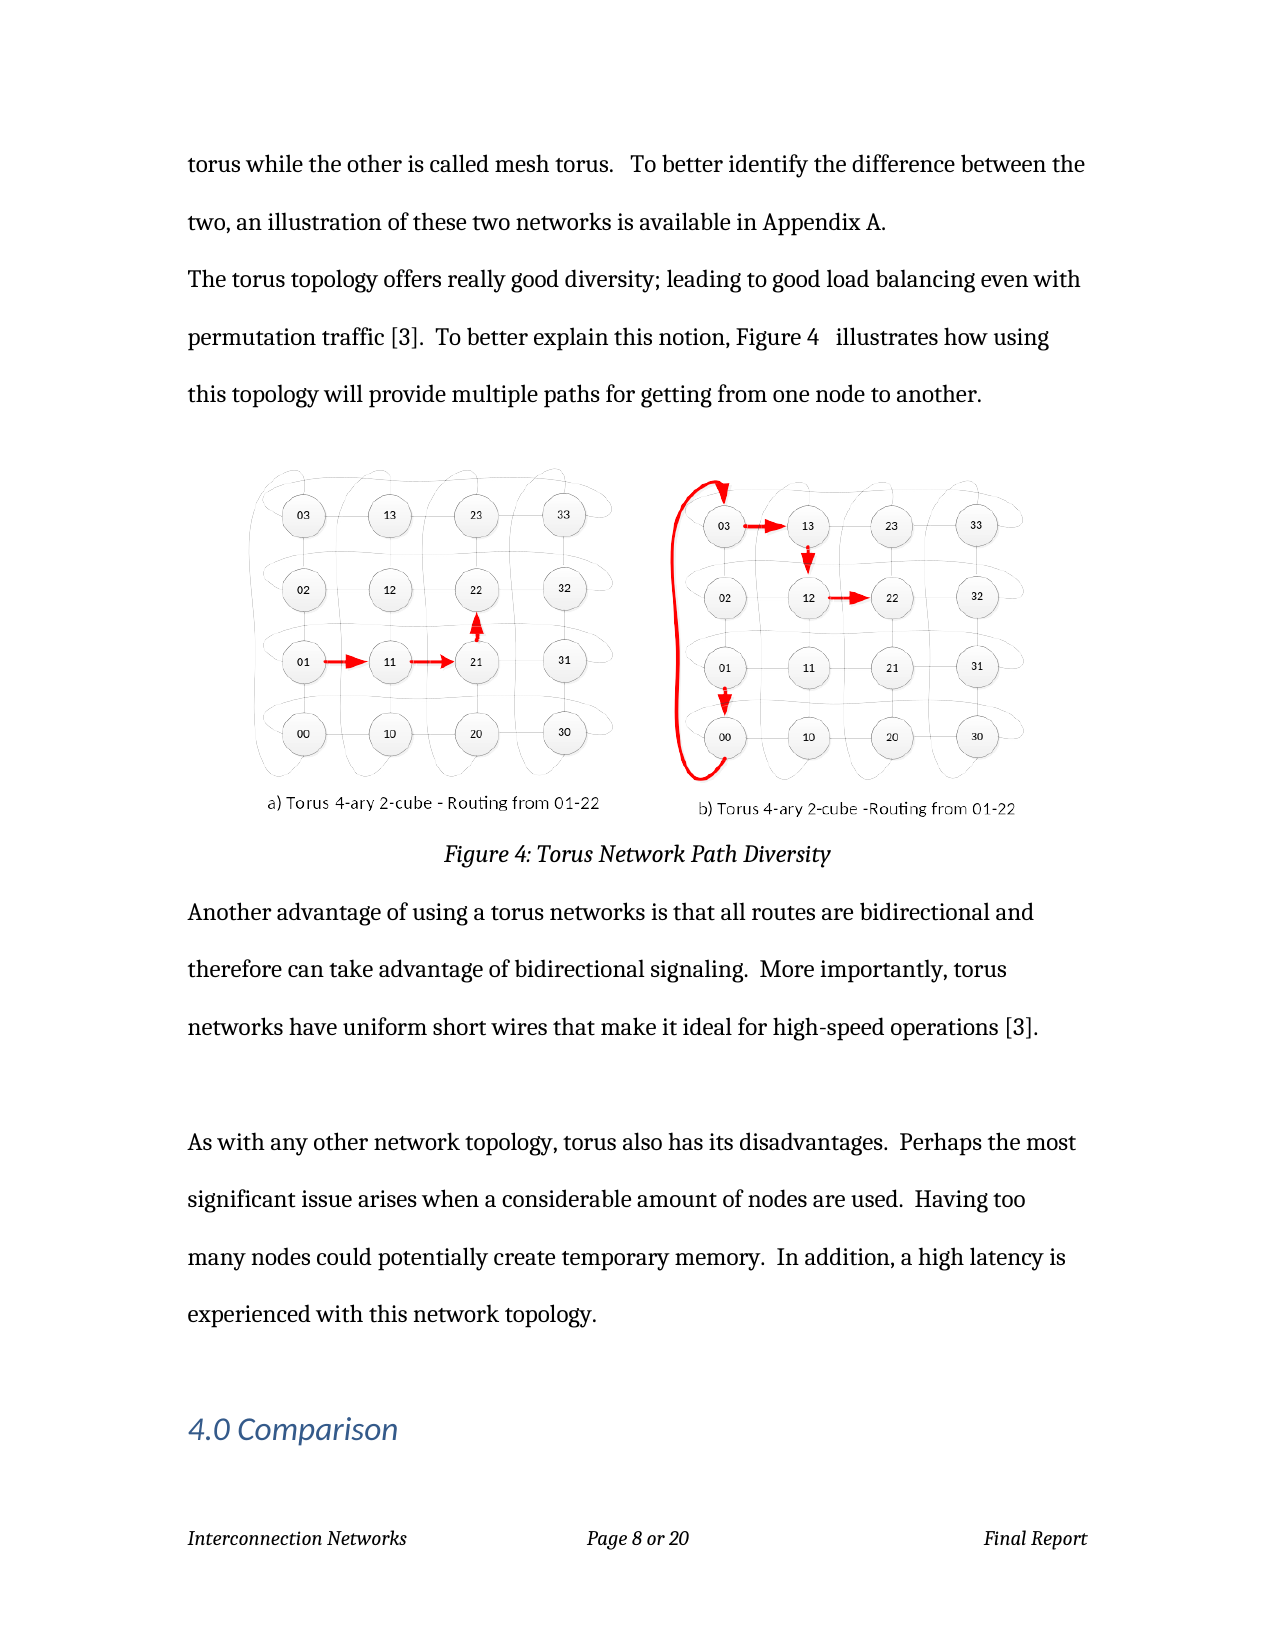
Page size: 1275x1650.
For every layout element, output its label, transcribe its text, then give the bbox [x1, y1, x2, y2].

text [187, 150, 1087, 236]
text As with any other network topology, torus also has its disadvantages. Perhaps the most significant issue arises when a considerable amount of nodes are used. Having too many nodes could potentially create temporary memory. In addition, a high latency is experienced with this network topology. [187, 1127, 1087, 1329]
text Another advantage of using a torus networks is that all routes are bidirectional and therefore can take advantage of bidirectional signaling. More importantly, torus networks have uniform short wires that make it ideal for high-speed operations [3]. [187, 897, 1087, 1099]
text Figure 4: Torus Network Path Diversity [187, 840, 1087, 869]
text The torus topology offers really good diversity; leading to good load balancing even with permutation traffic [3]. To better explain this notion, Figure 4 illustrates how using this topology will provide multiple paths for getting from one node to another. [187, 265, 1087, 409]
subtitle 4.0 Comparison [187, 1407, 1087, 1448]
